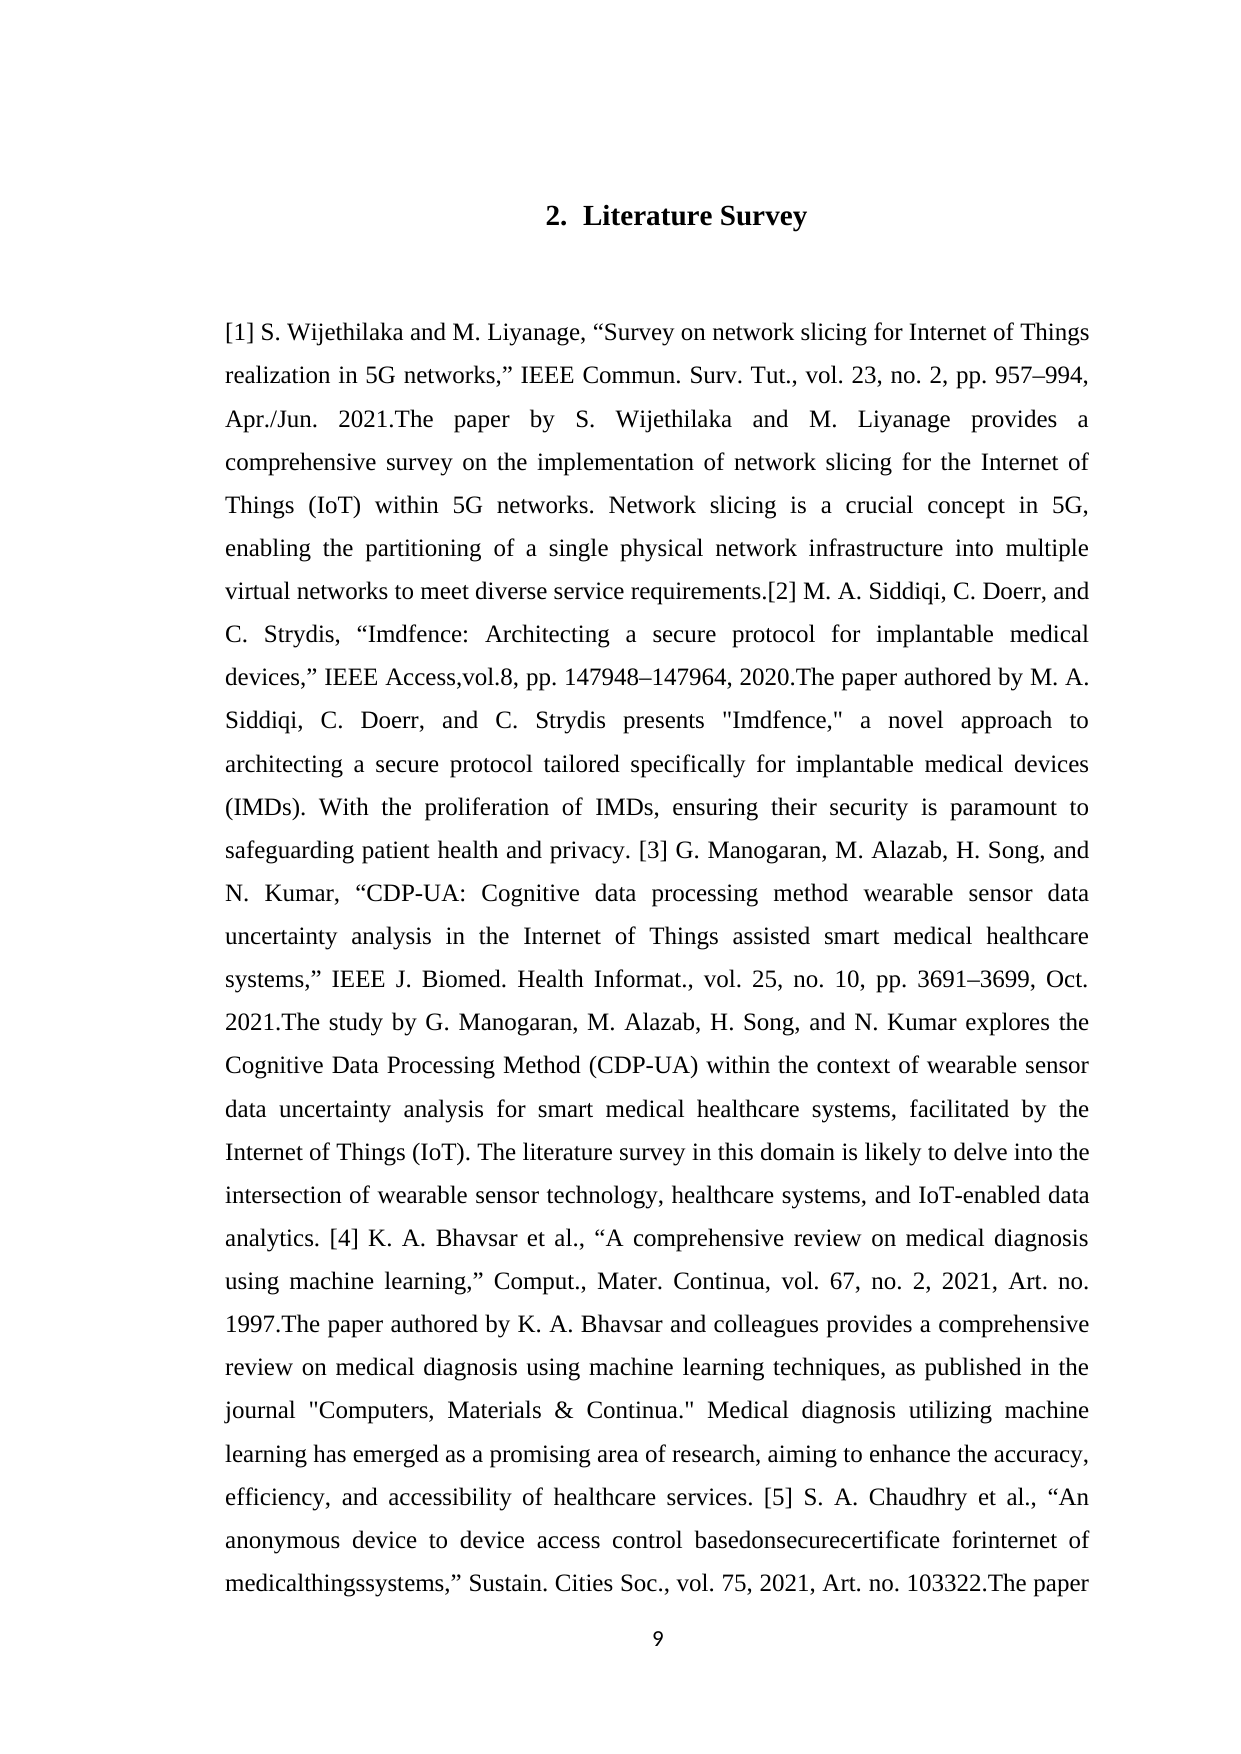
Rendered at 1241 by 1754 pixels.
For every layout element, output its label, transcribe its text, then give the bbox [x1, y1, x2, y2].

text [225, 317, 1090, 1597]
list Literature Survey [262, 198, 1090, 231]
